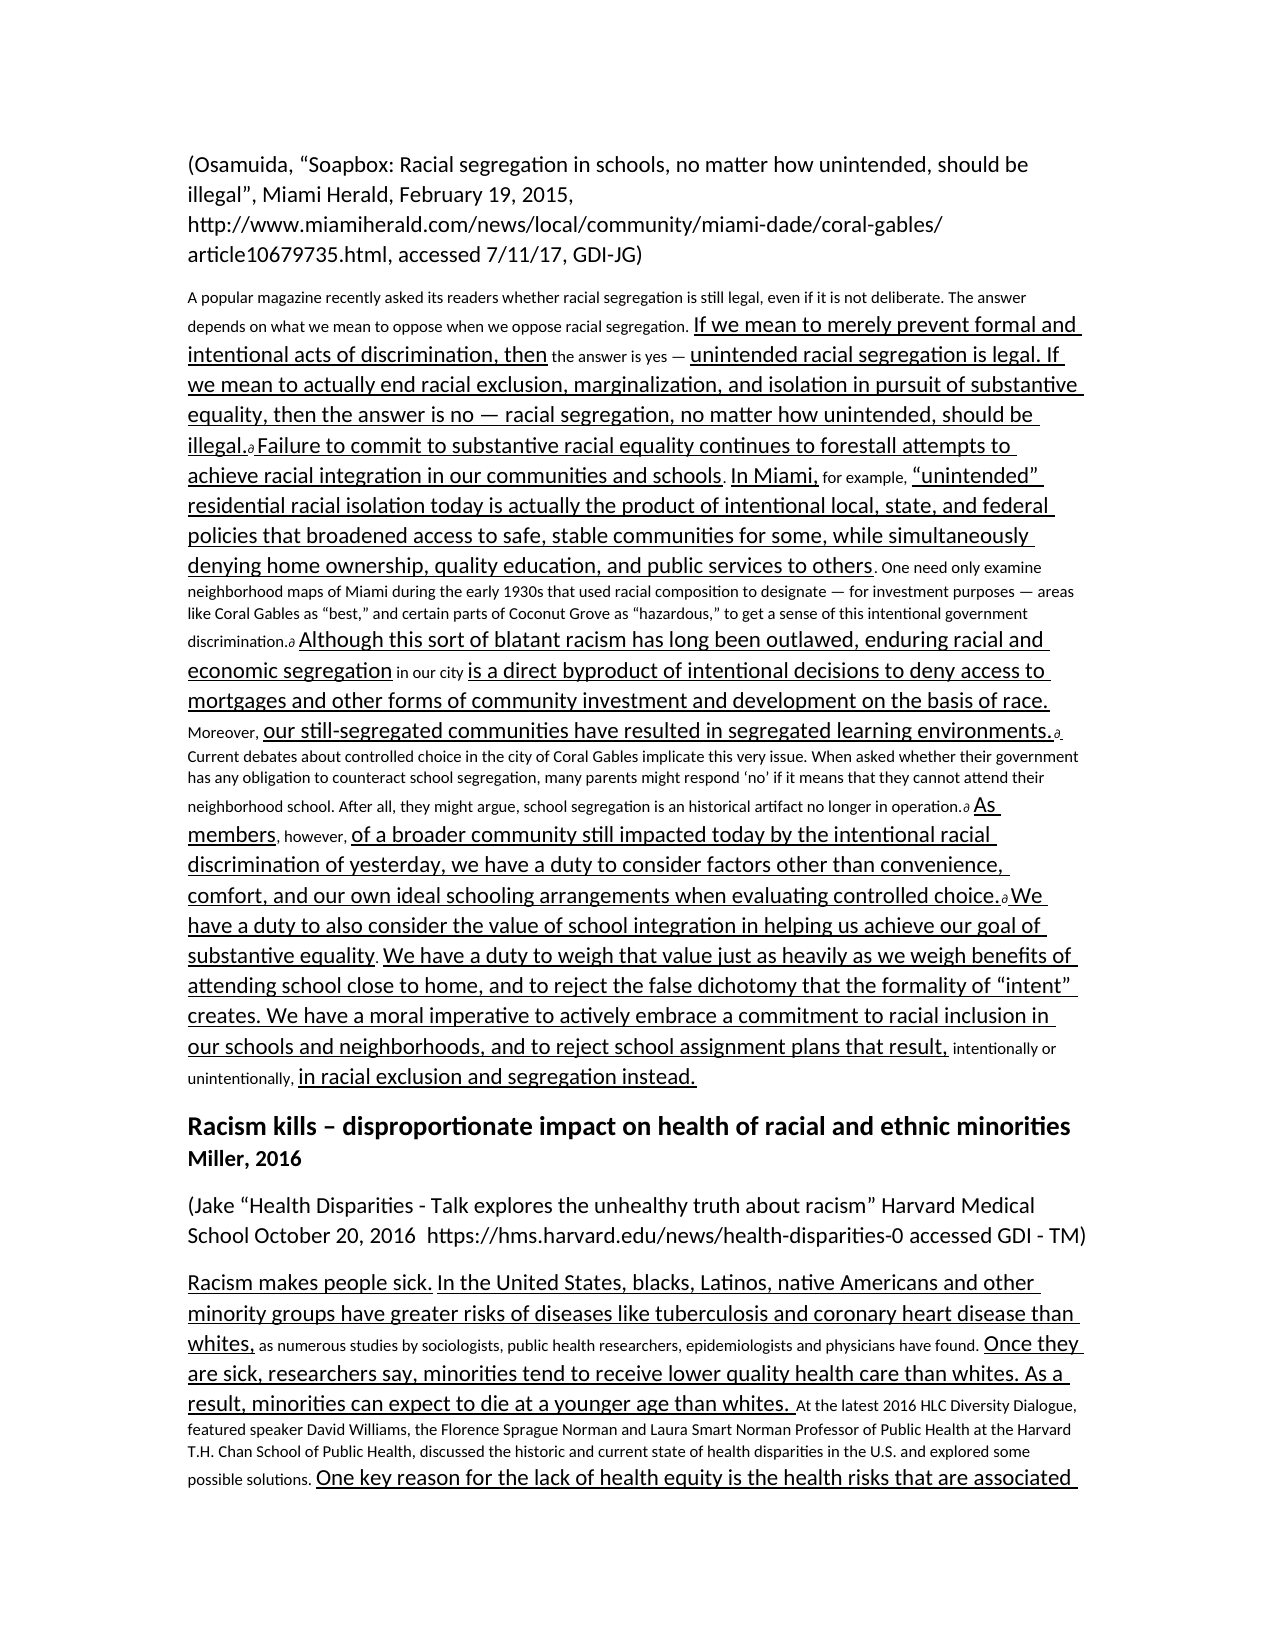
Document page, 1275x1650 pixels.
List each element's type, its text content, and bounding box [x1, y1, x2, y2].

subtitle Racism kills – disproportionate impact on health of racial and ethnic minorities [187, 1109, 1087, 1142]
text (Osamuida, “Soapbox: Racial segregation in schools, no matter how unintended, should be illegal”, Miami Herald, February 19, 2015, http://www.miamiherald.com/news/local/community/miami-dade/coral-gables/article10679735.html, accessed 7/11/17, GDI-JG) [187, 150, 1087, 269]
text (Jake “Health Disparities - Talk explores the unhealthy truth about racism” Harvard Medical School October 20, 2016 https://hms.harvard.edu/news/health-disparities-0 accessed GDI - TM) [187, 1191, 1087, 1250]
text Miller, 2016 [187, 1144, 1087, 1173]
text A popular magazine recently asked its readers whether racial segregation is still legal, even if it is not deliberate. The answer depends on what we mean to oppose when we oppose racial segregation. If we mean to merely prevent formal and intentional acts of discrimination, then the answer is yes — unintended racial segregation is legal. If we mean to actually end racial exclusion, marginalization, and isolation in pursuit of substantive equality, then the answer is no — racial segregation, no matter how unintended, should be illegal.∂ Failure to commit to substantive racial equality continues to forestall attempts to achieve racial integration in our communities and schools. In Miami, for example, “unintended” residential racial isolation today is actually the product of intentional local, state, and federal policies that broadened access to safe, stable communities for some, while simultaneously denying home ownership, quality education, and public services to others. One need only examine neighborhood maps of Miami during the early 1930s that used racial composition to designate — for investment purposes — areas like Coral Gables as “best,” and certain parts of Coconut Grove as “hazardous,” to get a sense of this intentional government discrimination.∂ Although this sort of blatant racism has long been outlawed, enduring racial and economic segregation in our city is a direct byproduct of intentional decisions to deny access to mortgages and other forms of community investment and development on the basis of race. Moreover, our still-segregated communities have resulted in segregated learning environments.∂ Current debates about controlled choice in the city of Coral Gables implicate this very issue. When asked whether their government has any obligation to counteract school segregation, many parents might respond ‘no’ if it means that they cannot attend their neighborhood school. After all, they might argue, school segregation is an historical artifact no longer in operation.∂ As members, however, of a broader community still impacted today by the intentional racial discrimination of yesterday, we have a duty to consider factors other than convenience, comfort, and our own ideal schooling arrangements when evaluating controlled choice.∂ We have a duty to also consider the value of school integration in helping us achieve our goal of substantive equality. We have a duty to weigh that value just as heavily as we weigh benefits of attending school close to home, and to reject the false dichotomy that the formality of “intent” creates. We have a moral imperative to actively embrace a commitment to racial inclusion in our schools and neighborhoods, and to reject school assignment plans that result, intentionally or unintentionally, in racial exclusion and segregation instead. [187, 287, 1087, 1090]
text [187, 1268, 1087, 1491]
